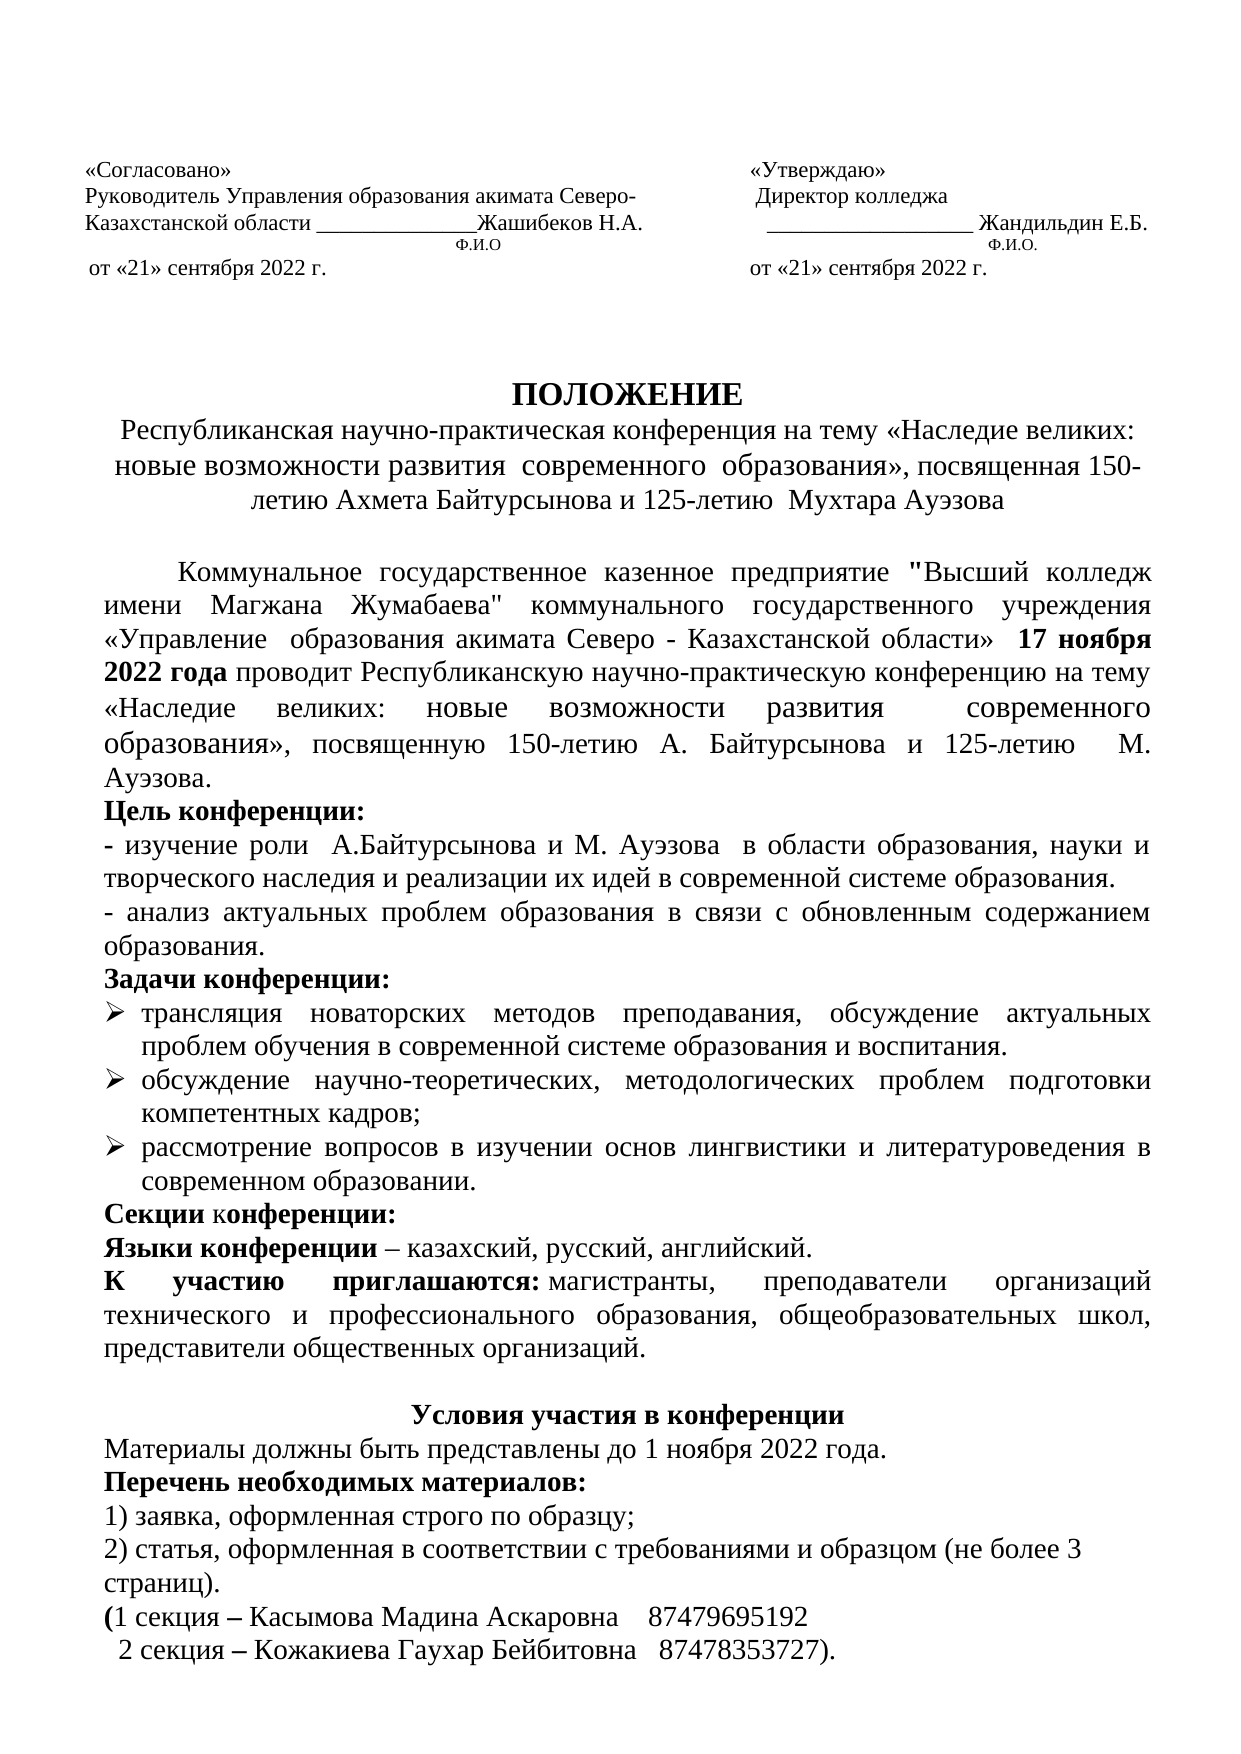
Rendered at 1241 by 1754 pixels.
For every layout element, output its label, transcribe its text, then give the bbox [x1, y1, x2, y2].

text (1 секция – Касымова Мадина Аскаровна 87479695192 [103, 1599, 1152, 1632]
text К участию приглашаются: магистранты, преподаватели организаций технического и профессионального образования, общеобразовательных школ, представители общественных организаций. [103, 1263, 1152, 1364]
list обсуждение научно-теоретических, методологических проблем подготовки компетентных кадров; [103, 1062, 1152, 1129]
text Языки конференции – казахский, русский, английский. [103, 1230, 1152, 1263]
text - изучение роли А.Байтурсынова и М. Ауэзова в области образования, науки и творческого наследия и реализации их идей в современной системе образования. [103, 827, 1152, 894]
text Секции конференции: [103, 1196, 1152, 1230]
text Материалы должны быть представлены до 1 ноября 2022 года. [103, 1431, 1152, 1464]
text ПОЛОЖЕНИЕ [103, 374, 1152, 412]
list трансляция новаторских методов преподавания, обсуждение актуальных проблем обучения в современной системе образования и воспитания. [103, 995, 1152, 1062]
text Цель конференции: [103, 793, 1152, 827]
text Перечень необходимых материалов: [103, 1464, 1152, 1498]
list рассмотрение вопросов в изучении основ лингвистики и литературоведения в современном образовании. [103, 1129, 1152, 1196]
text Условия участия в конференции [103, 1397, 1152, 1431]
text Республиканская научно-практическая конференция на тему «Наследие великих: новые возможности развития современного образования», посвященная 150-летию Ахмета Байтурсынова и 125-летию Мухтара Ауэзова [103, 412, 1152, 516]
table_header «Согласовано» Руководитель Управления образования акимата Северо-Казахстанской области ______________Жашибеков Н.А. Ф.И.О от «21» сентября 2022 г. [73, 156, 664, 307]
text 2) статья, оформленная в соответствии с требованиями и образцом (не более 3 страниц). [103, 1532, 1152, 1599]
text - анализ актуальных проблем образования в связи с обновленным содержанием образования. [103, 894, 1152, 961]
text 1) заявка, оформленная строго по образцу; [103, 1498, 1152, 1532]
table_header «Утверждаю» Директор колледжа __________________ Жандильдин Е.Б. Ф.И.О. от «21» сентября 2022 г. [664, 156, 1181, 307]
text Коммунальное государственное казенное предприятие "Высший колледж имени Магжана Жумабаева" коммунального государственного учреждения «Управление образования акимата Северо - Казахстанской области» 17 ноября 2022 года проводит Республиканскую научно-практическую конференцию на тему «Наследие великих: новые возможности развития современного образования», посвященную 150-летию А. Байтурсынова и 125-летию М. Ауэзова. [103, 554, 1152, 793]
text 2 секция – Кожакиева Гаухар Бейбитовна 87478353727). [103, 1632, 1152, 1666]
text Задачи конференции: [103, 961, 1152, 995]
